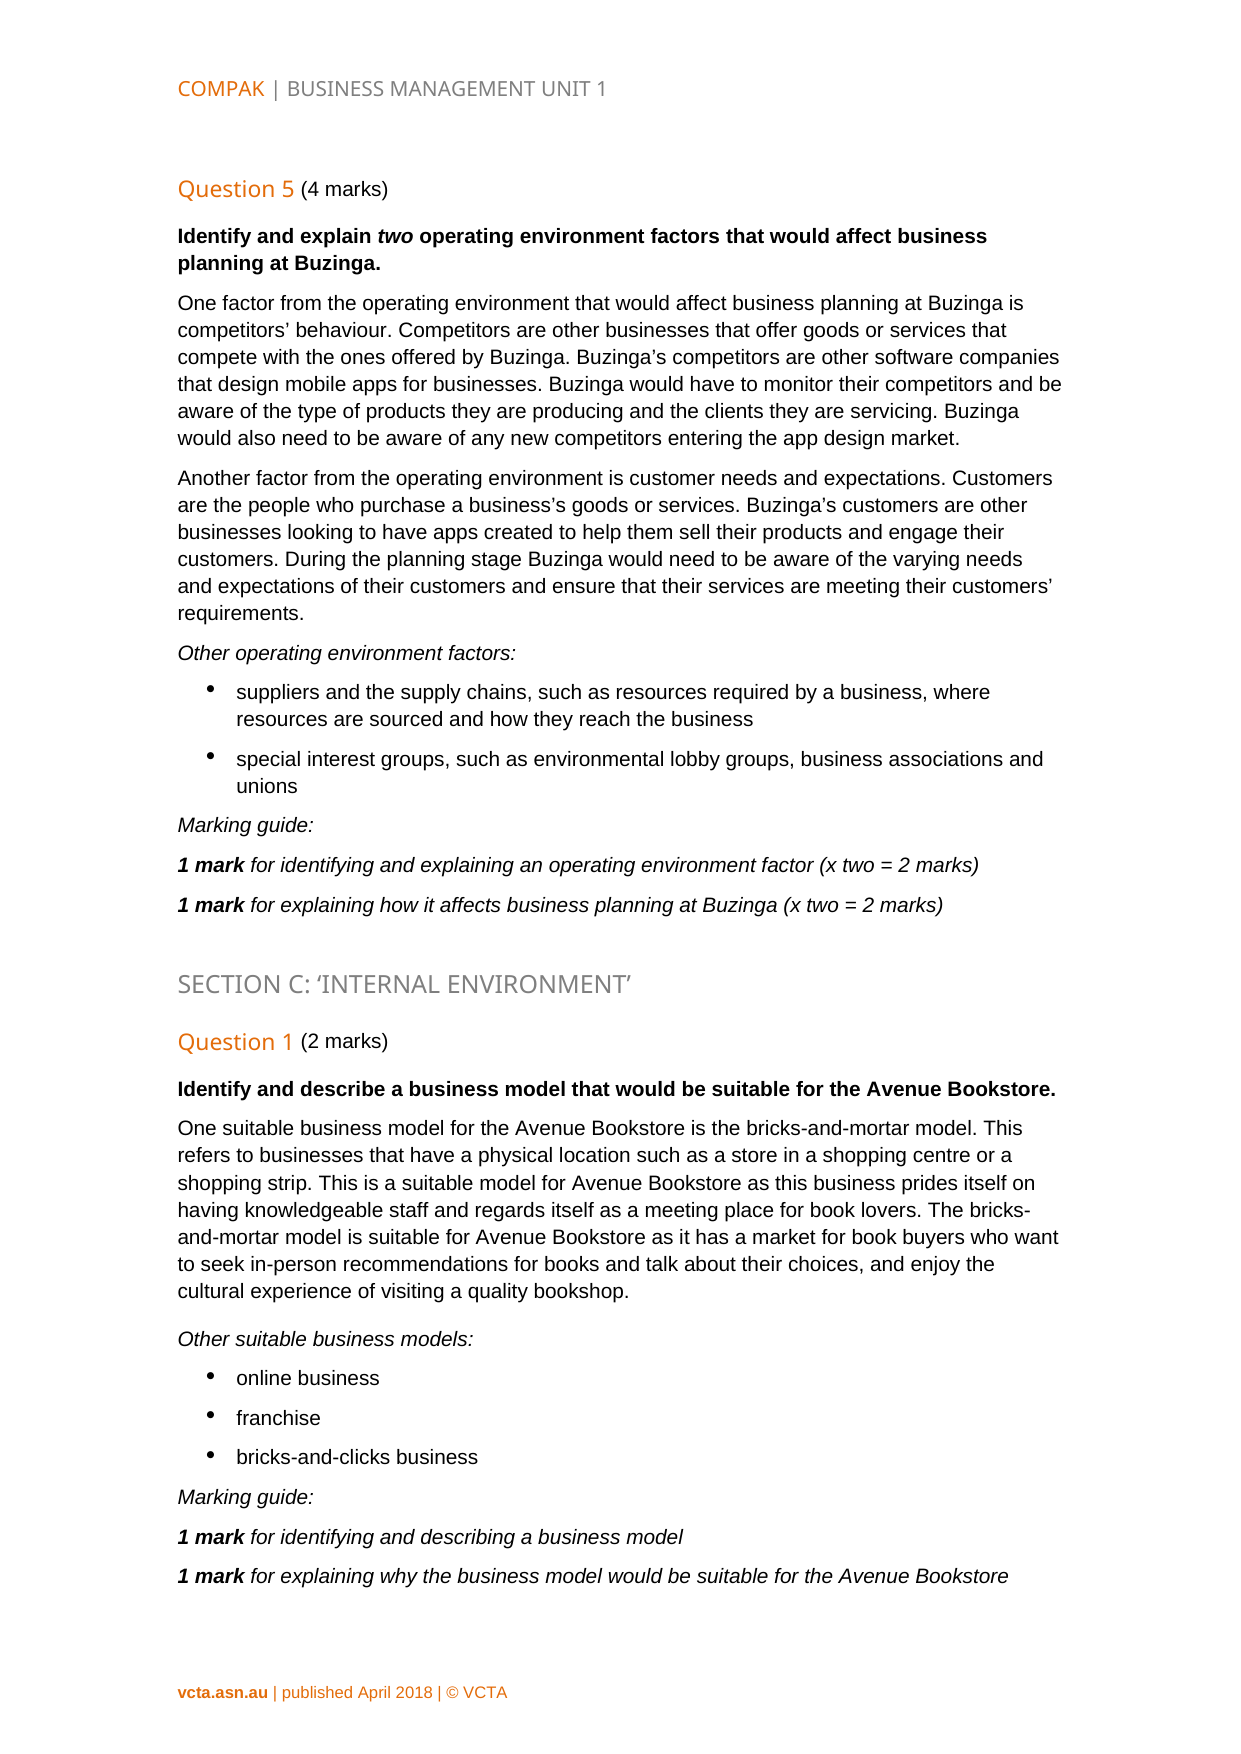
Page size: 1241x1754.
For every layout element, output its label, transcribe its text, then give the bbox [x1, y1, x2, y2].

text Question 5 (4 marks) [177, 173, 1063, 204]
text SECTION c: ‘internal environment’ [177, 966, 1063, 1001]
text Identify and explain two operating environment factors that would affect business planning at Buzinga. [177, 221, 1063, 275]
text online business [207, 1363, 1063, 1390]
text suppliers and the supply chains, such as resources required by a business, where resources are sourced and how they reach the business [207, 677, 1063, 731]
text Marking guide: [177, 810, 1063, 837]
text Question 1 (2 marks) [177, 1026, 1063, 1057]
text One factor from the operating environment that would affect business planning at Buzinga is competitors’ behaviour. Competitors are other businesses that offer goods or services that compete with the ones offered by Buzinga. Buzinga’s competitors are other software companies that design mobile apps for businesses. Buzinga would have to monitor their competitors and be aware of the type of products they are producing and the clients they are servicing. Buzinga would also need to be aware of any new competitors entering the app design market. [177, 287, 1063, 450]
text Other operating environment factors: [177, 637, 1063, 664]
text 1 mark for identifying and explaining an operating environment factor (x two = 2 marks) [177, 850, 1063, 877]
text Identify and describe a business model that would be suitable for the Avenue Bookstore. [177, 1073, 1063, 1101]
text 1 mark for explaining why the business model would be suitable for the Avenue Bookstore [177, 1561, 1063, 1588]
text One suitable business model for the Avenue Bookstore is the bricks-and-mortar model. This refers to businesses that have a physical location such as a store in a shopping centre or a shopping strip. This is a suitable model for Avenue Bookstore as this business prides itself on having knowledgeable staff and regards itself as a meeting place for book lovers. The bricks-and-mortar model is suitable for Avenue Bookstore as it has a market for book buyers who want to seek in-person recommendations for books and talk about their choices, and enjoy the cultural experience of visiting a quality bookshop. [177, 1113, 1063, 1303]
text 1 mark for explaining how it affects business planning at Buzinga (x two = 2 marks) [177, 889, 1063, 916]
text Other suitable business models: [177, 1323, 1063, 1351]
text bricks-and-clicks business [207, 1442, 1063, 1469]
text special interest groups, such as environmental lobby groups, business associations and unions [207, 743, 1063, 798]
text Marking guide: [177, 1482, 1063, 1509]
text 1 mark for identifying and describing a business model [177, 1521, 1063, 1548]
text franchise [207, 1403, 1063, 1430]
text Another factor from the operating environment is customer needs and expectations. Customers are the people who purchase a business’s goods or services. Buzinga’s customers are other businesses looking to have apps created to help them sell their products and engage their customers. During the planning stage Buzinga would need to be aware of the varying needs and expectations of their customers and ensure that their services are meeting their customers’ requirements. [177, 462, 1063, 625]
